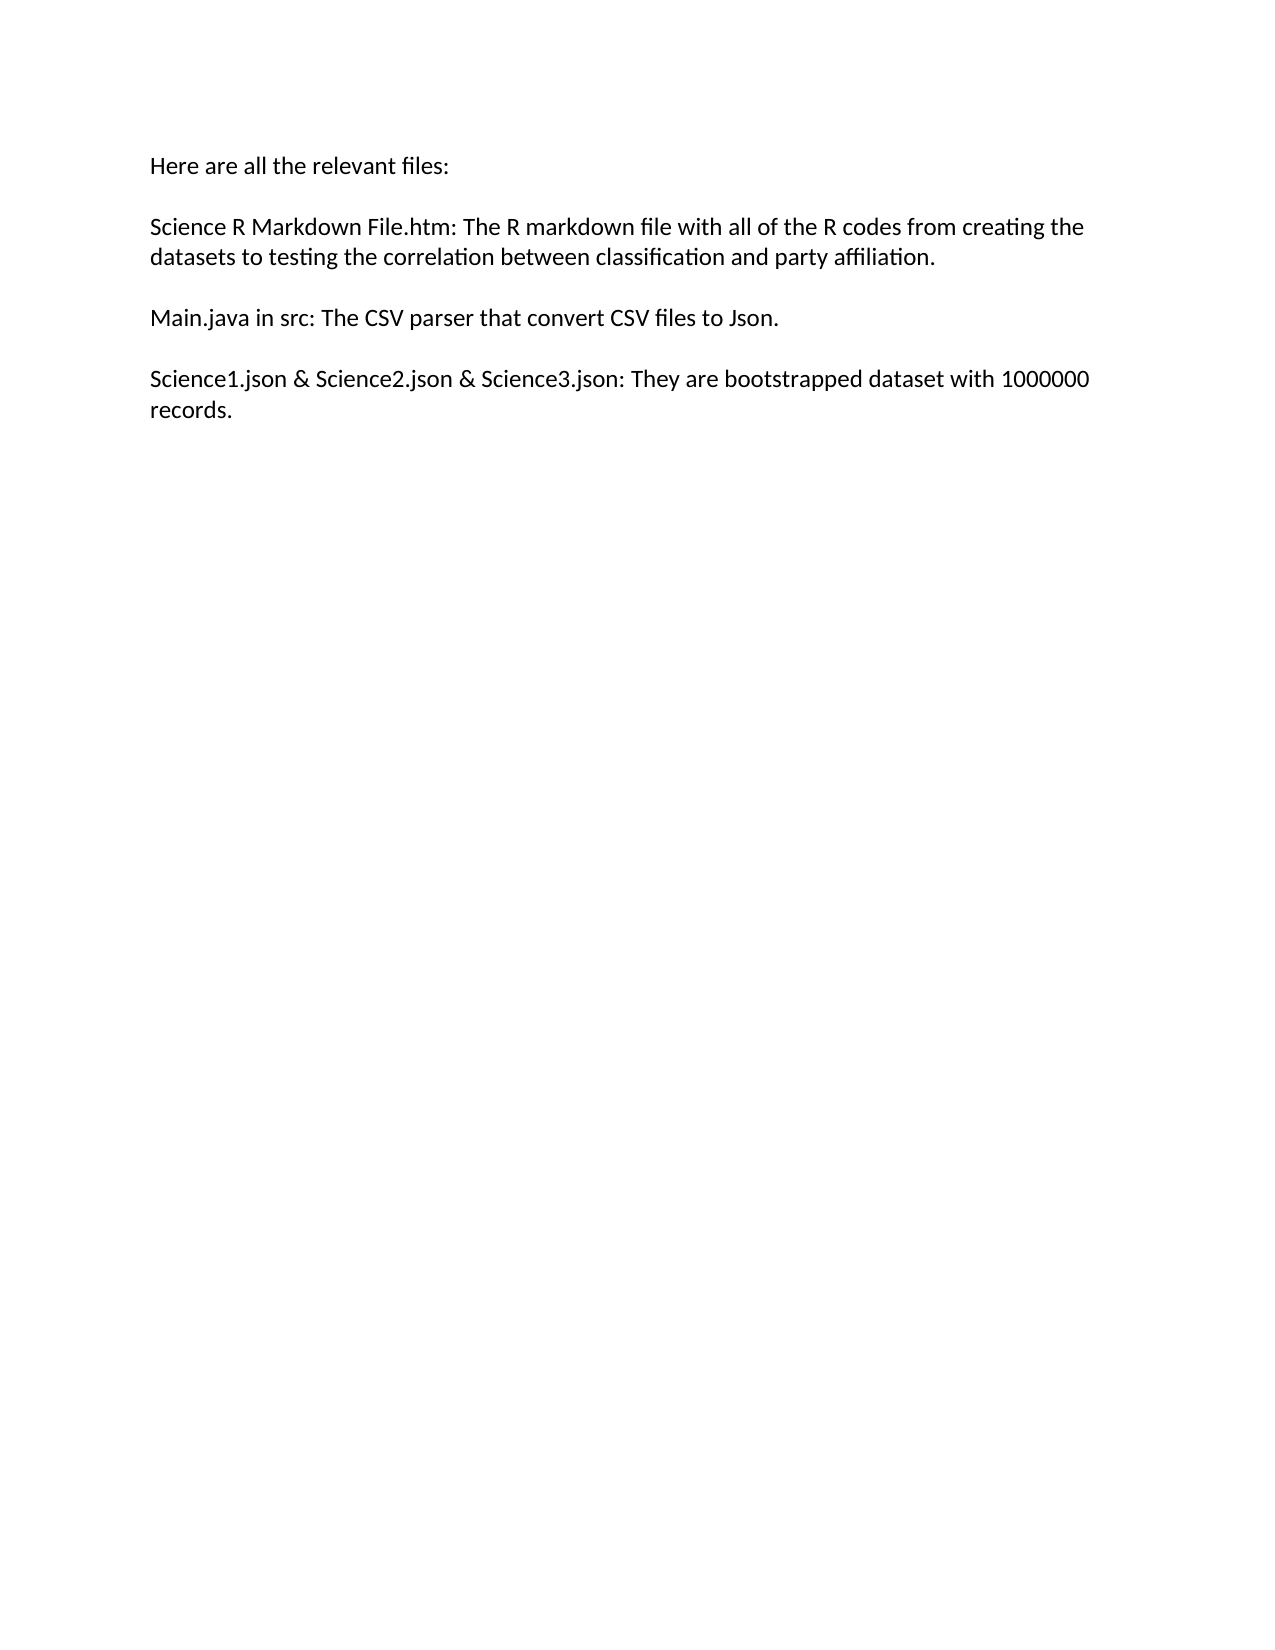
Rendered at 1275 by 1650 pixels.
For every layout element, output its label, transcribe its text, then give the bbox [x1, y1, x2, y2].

text Main.java in src: The CSV parser that convert CSV files to Json. [150, 303, 1125, 333]
text Science R Markdown File.htm: The R markdown file with all of the R codes from creating the datasets to testing the correlation between classification and party affiliation. [150, 211, 1125, 272]
text Here are all the relevant files: [150, 150, 1125, 181]
text Science1.json & Science2.json & Science3.json: They are bootstrapped dataset with 1000000 records. [150, 364, 1125, 425]
